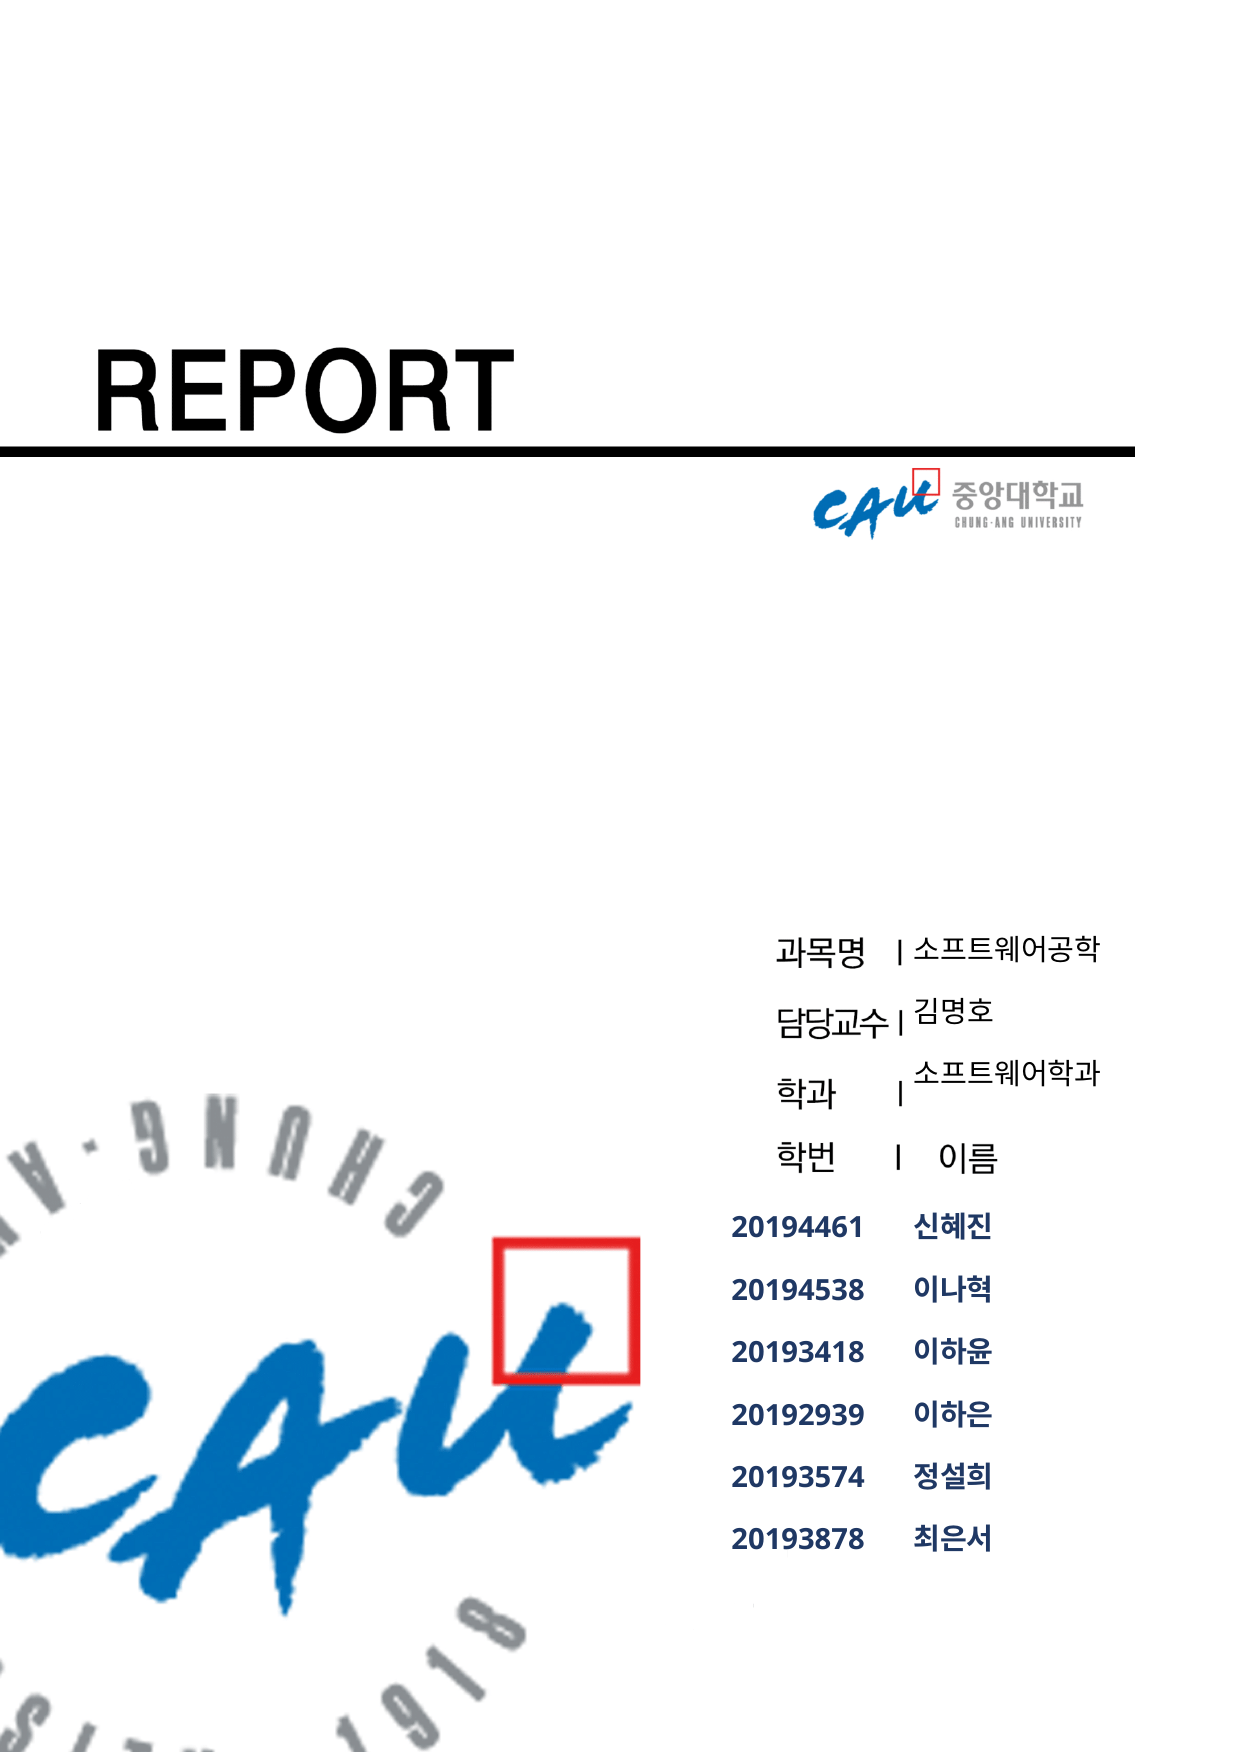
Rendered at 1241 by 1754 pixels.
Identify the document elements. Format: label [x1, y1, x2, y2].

picture [0, 146, 1135, 1752]
